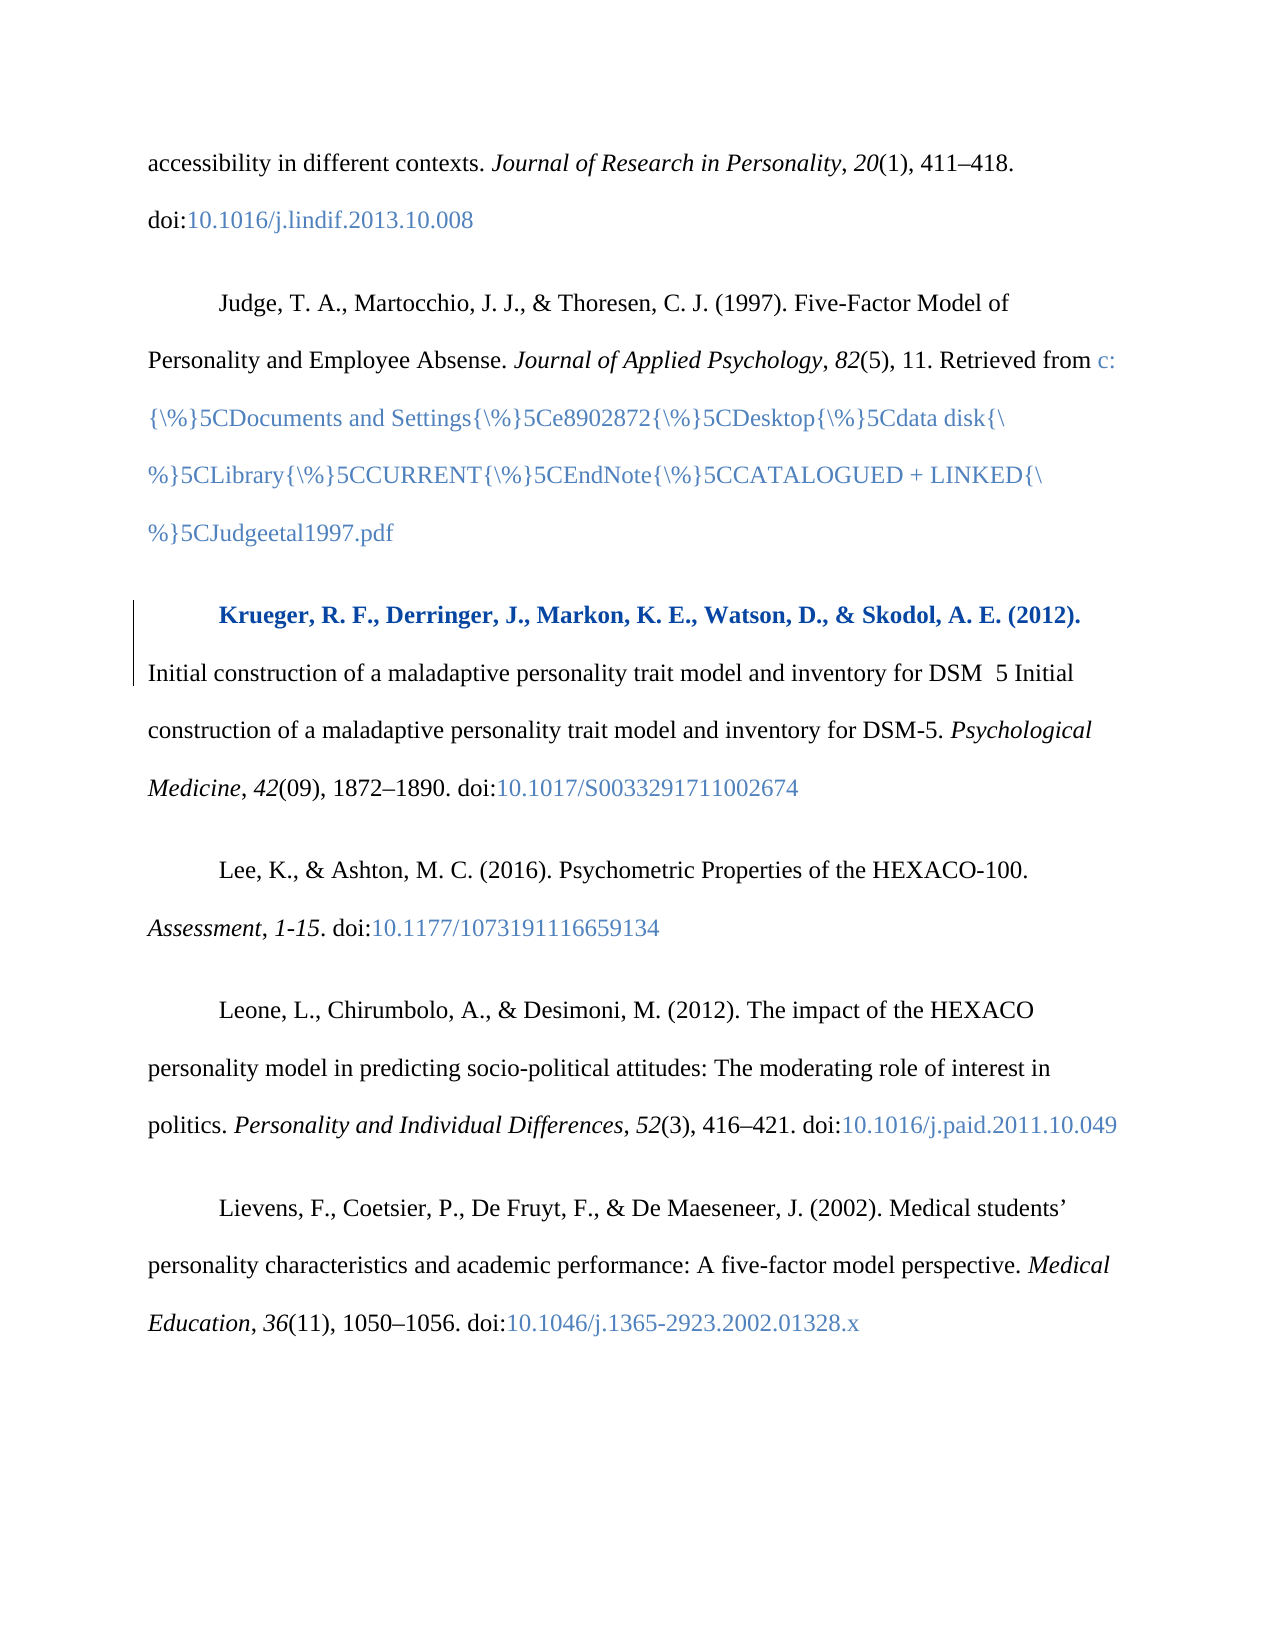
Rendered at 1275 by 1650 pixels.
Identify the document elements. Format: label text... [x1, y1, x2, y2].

text Lee, K., & Ashton, M. C. (2016). Psychometric Properties of the HEXACO-100. Assessment, 1-15. doi:10.1177/1073191116659134 [148, 855, 1127, 941]
text Leone, L., Chirumbolo, A., & Desimoni, M. (2012). The impact of the HEXACO personality model in predicting socio-political attitudes: The moderating role of interest in politics. Personality and Individual Differences, 52(3), 416–421. doi:10.1016/j.paid.2011.10.049 [148, 995, 1127, 1139]
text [148, 148, 1127, 234]
text Krueger, R. F., Derringer, J., Markon, K. E., Watson, D., & Skodol, A. E. (2012). Initial construction of a maladaptive personality trait model and inventory for DSM ­ 5 Initial construction of a maladaptive personality trait model and inventory for DSM-5. Psychological Medicine, 42(09), 1872–1890. doi:10.1017/S0033291711002674 [148, 600, 1127, 801]
text Judge, T. A., Martocchio, J. J., & Thoresen, C. J. (1997). Five-Factor Model of Personality and Employee Absense. Journal of Applied Psychology, 82(5), 11. Retrieved from c:{\%}5CDocuments and Settings{\%}5Ce8902872{\%}5CDesktop{\%}5Cdata disk{\%}5CLibrary{\%}5CCURRENT{\%}5CEndNote{\%}5CCATALOGUED + LINKED{\%}5CJudgeetal1997.pdf [148, 288, 1127, 546]
text Lievens, F., Coetsier, P., De Fruyt, F., & De Maeseneer, J. (2002). Medical students’ personality characteristics and academic performance: A five-factor model perspective. Medical Education, 36(11), 1050–1056. doi:10.1046/j.1365-2923.2002.01328.x [148, 1193, 1127, 1336]
